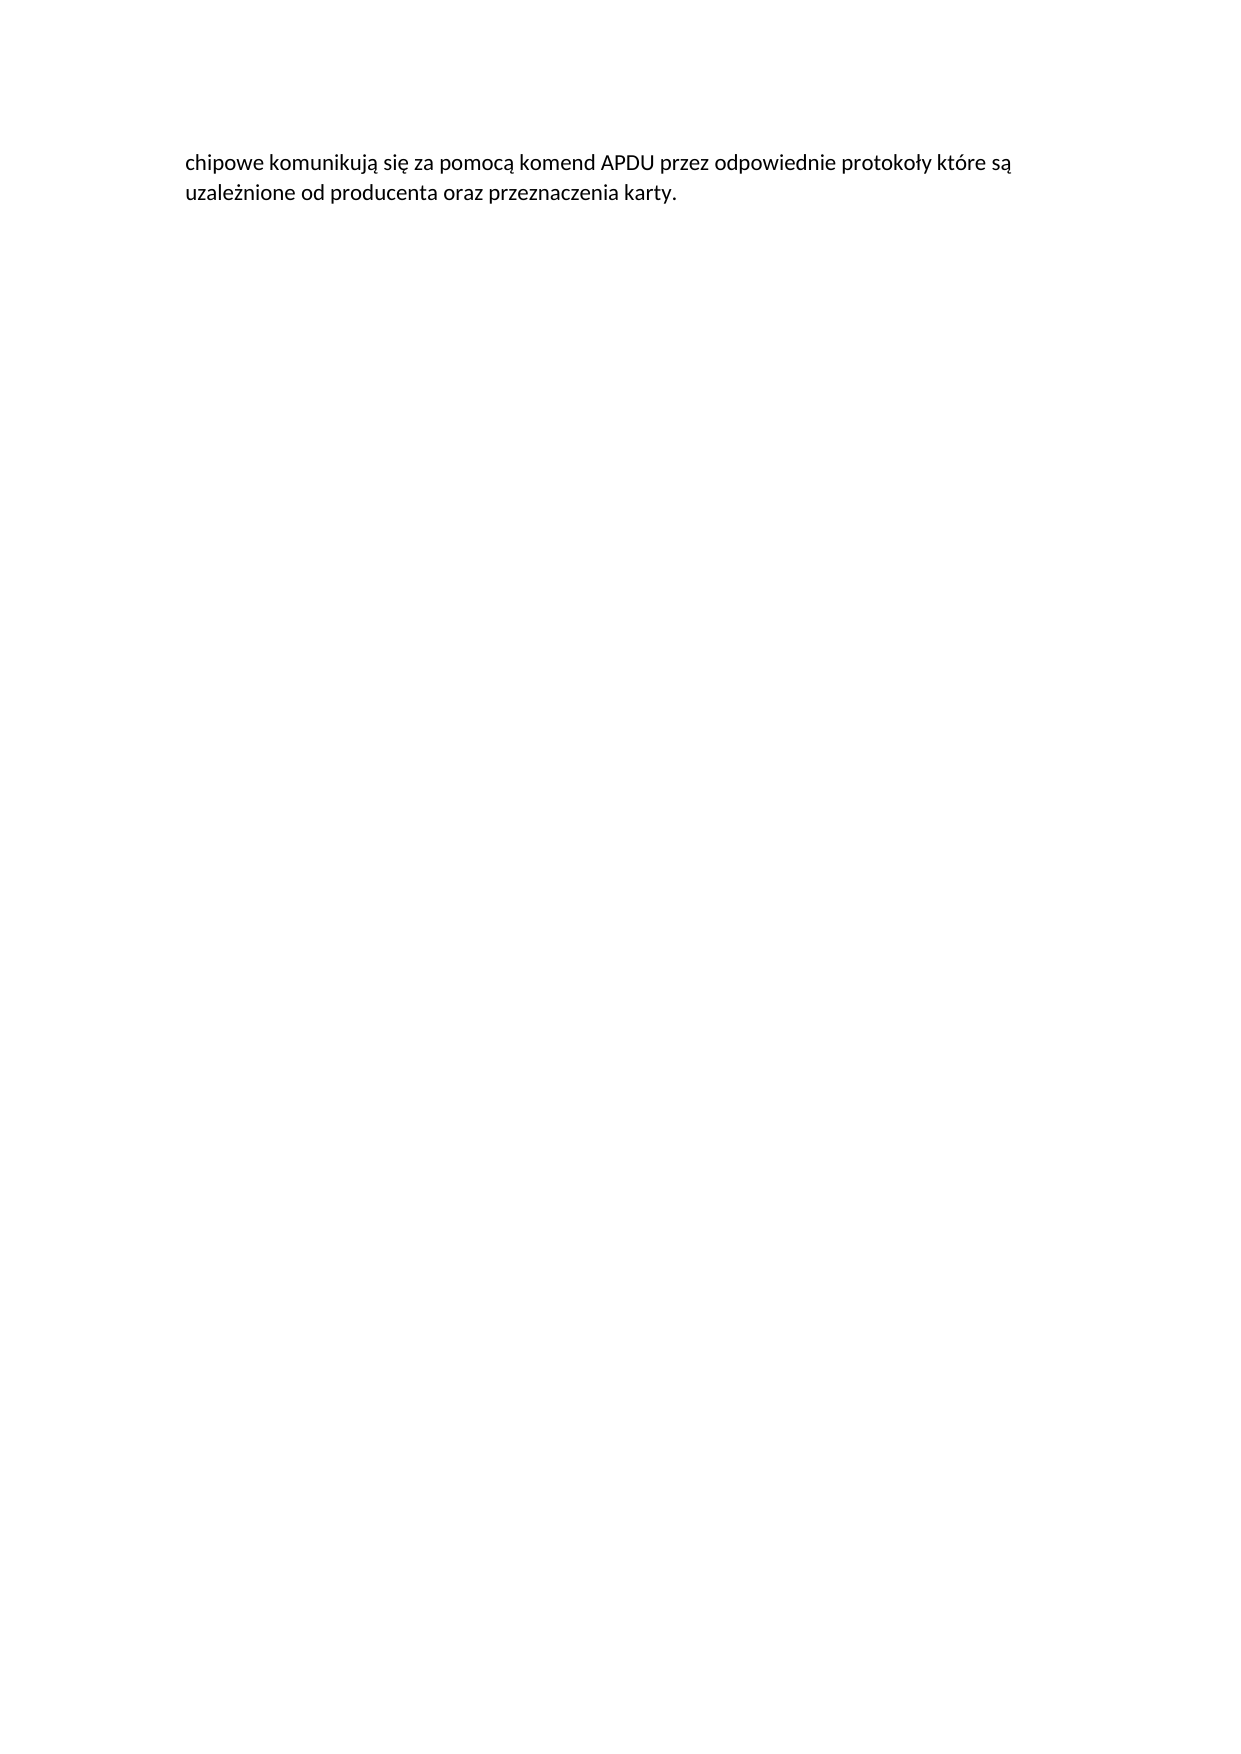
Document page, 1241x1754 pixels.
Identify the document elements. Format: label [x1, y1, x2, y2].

list [185, 148, 1093, 206]
